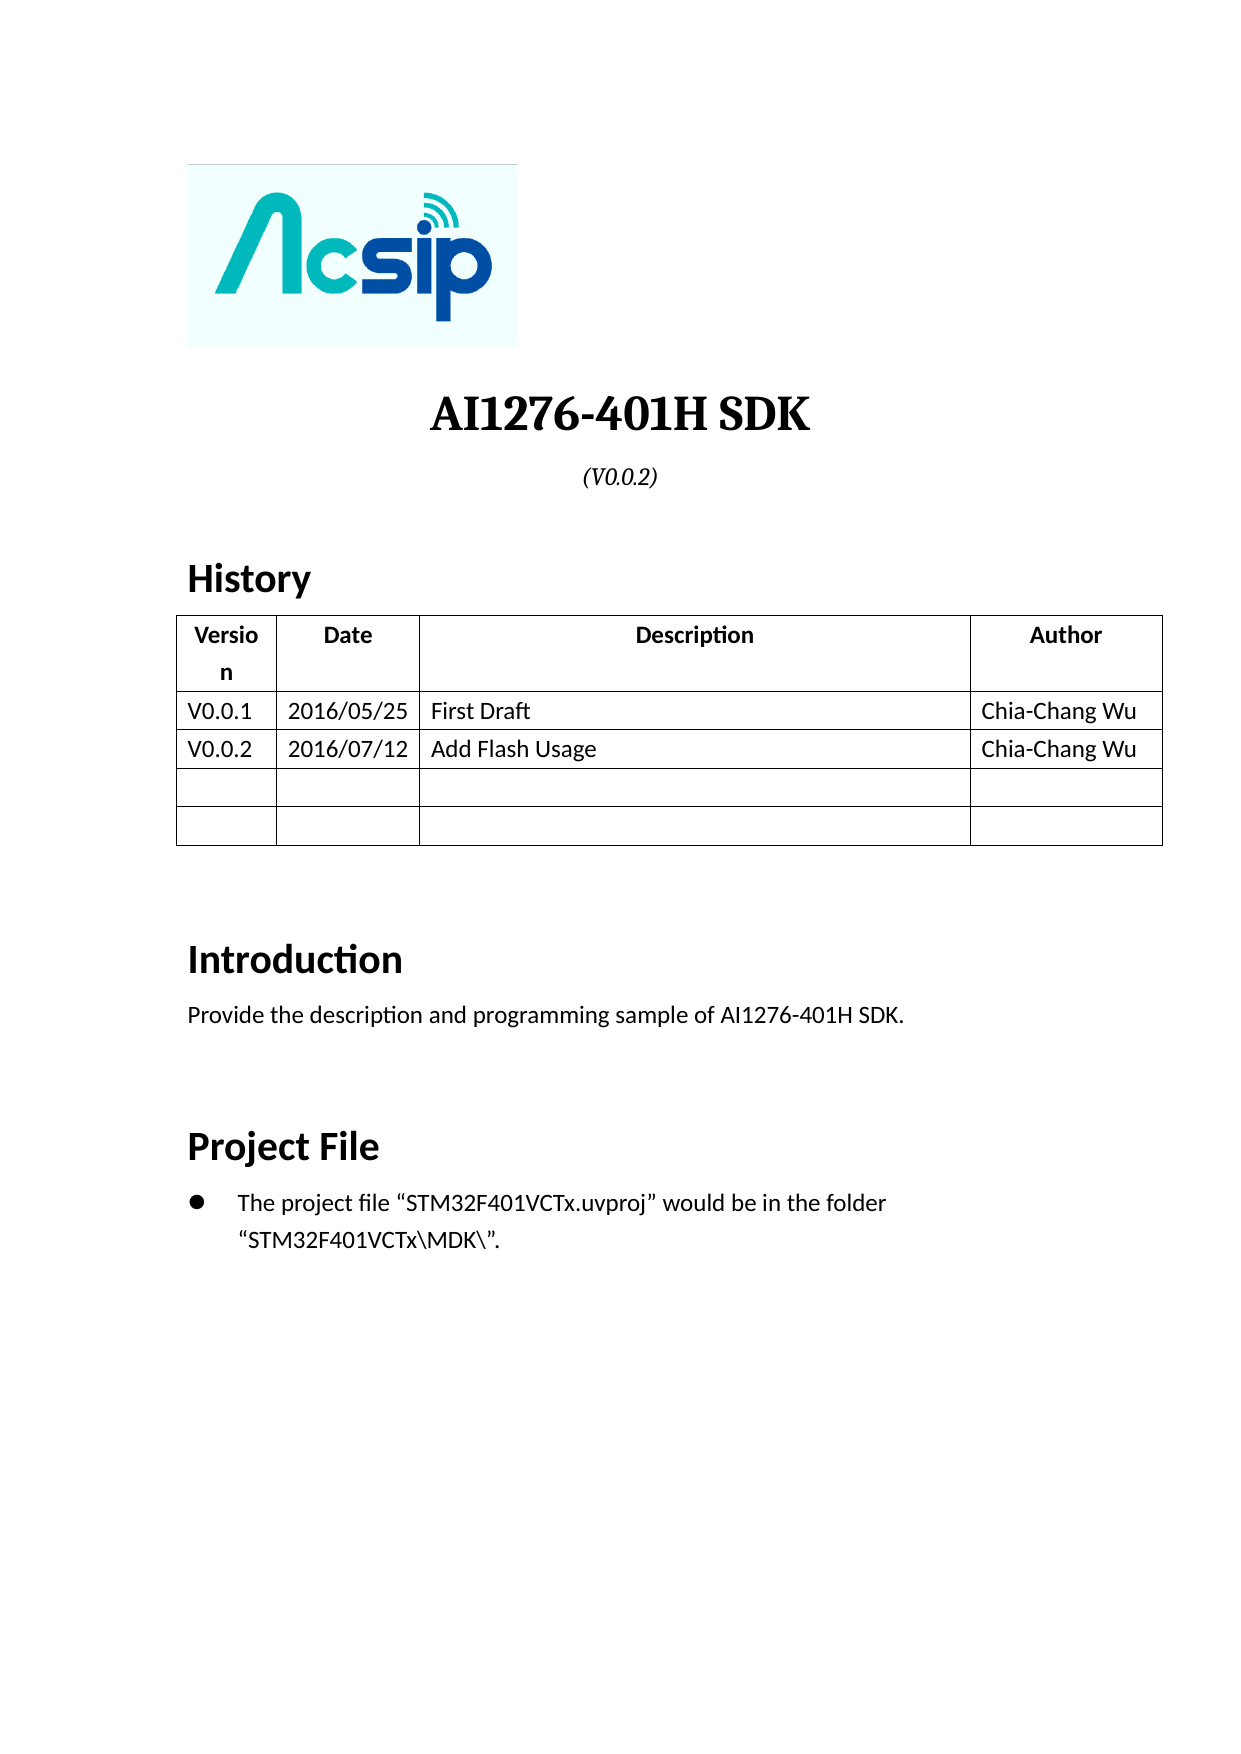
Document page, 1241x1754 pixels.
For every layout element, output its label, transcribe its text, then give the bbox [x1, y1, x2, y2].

text History [187, 539, 1053, 614]
title AI1276-401H SDK [187, 377, 1053, 452]
table_cell [177, 807, 276, 845]
picture [187, 164, 519, 348]
table_header Version [177, 616, 276, 691]
table_cell [277, 769, 419, 806]
table_header Description [420, 616, 970, 691]
subtitle (V0.0.2) [187, 458, 1053, 496]
list The project file “STM32F401VCTx.uvproj” would be in the folder “STM32F401VCTx\MDK\”. [187, 1183, 1053, 1258]
table_cell Chia-Chang Wu [971, 692, 1162, 729]
table_header Author [971, 616, 1162, 691]
table_cell Add Flash Usage [420, 730, 970, 768]
table_cell 2016/07/12 [277, 730, 419, 768]
table_cell [971, 807, 1162, 845]
table_cell [971, 769, 1162, 806]
text Provide the description and programming sample of AI1276-401H SDK. [187, 996, 1053, 1033]
table_cell [277, 807, 419, 845]
table_header Date [277, 616, 419, 691]
table_cell [420, 807, 970, 845]
text Introduction [187, 921, 1053, 996]
table_cell [420, 769, 970, 806]
table_cell First Draft [420, 692, 970, 729]
text Project File [187, 1108, 1053, 1183]
table_cell Chia-Chang Wu [971, 730, 1162, 768]
table_cell 2016/05/25 [277, 692, 419, 729]
table_cell V0.0.2 [177, 730, 276, 768]
table_cell [177, 769, 276, 806]
table_cell V0.0.1 [177, 692, 276, 729]
